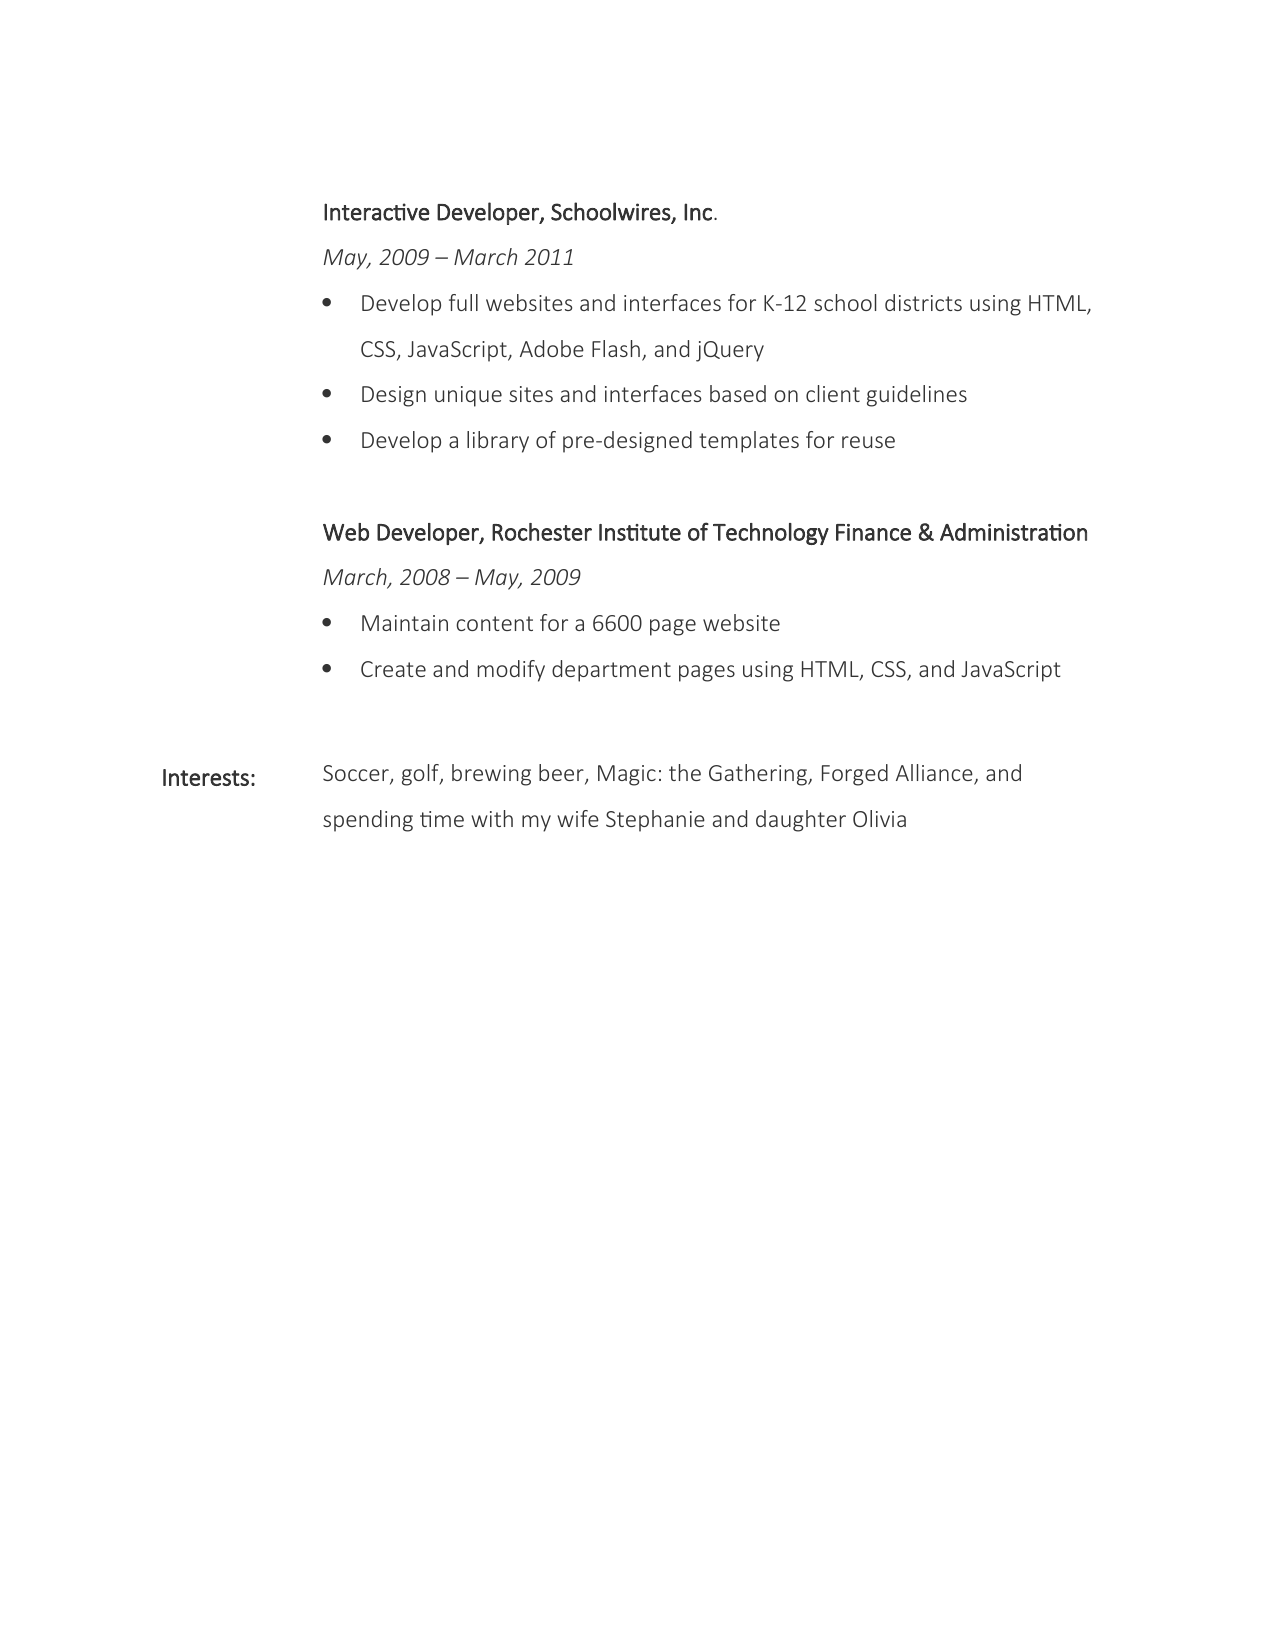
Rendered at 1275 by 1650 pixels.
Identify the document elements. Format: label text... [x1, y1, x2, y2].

table_header Summary: Technologies: Education: Employment: Interests: [150, 150, 311, 852]
